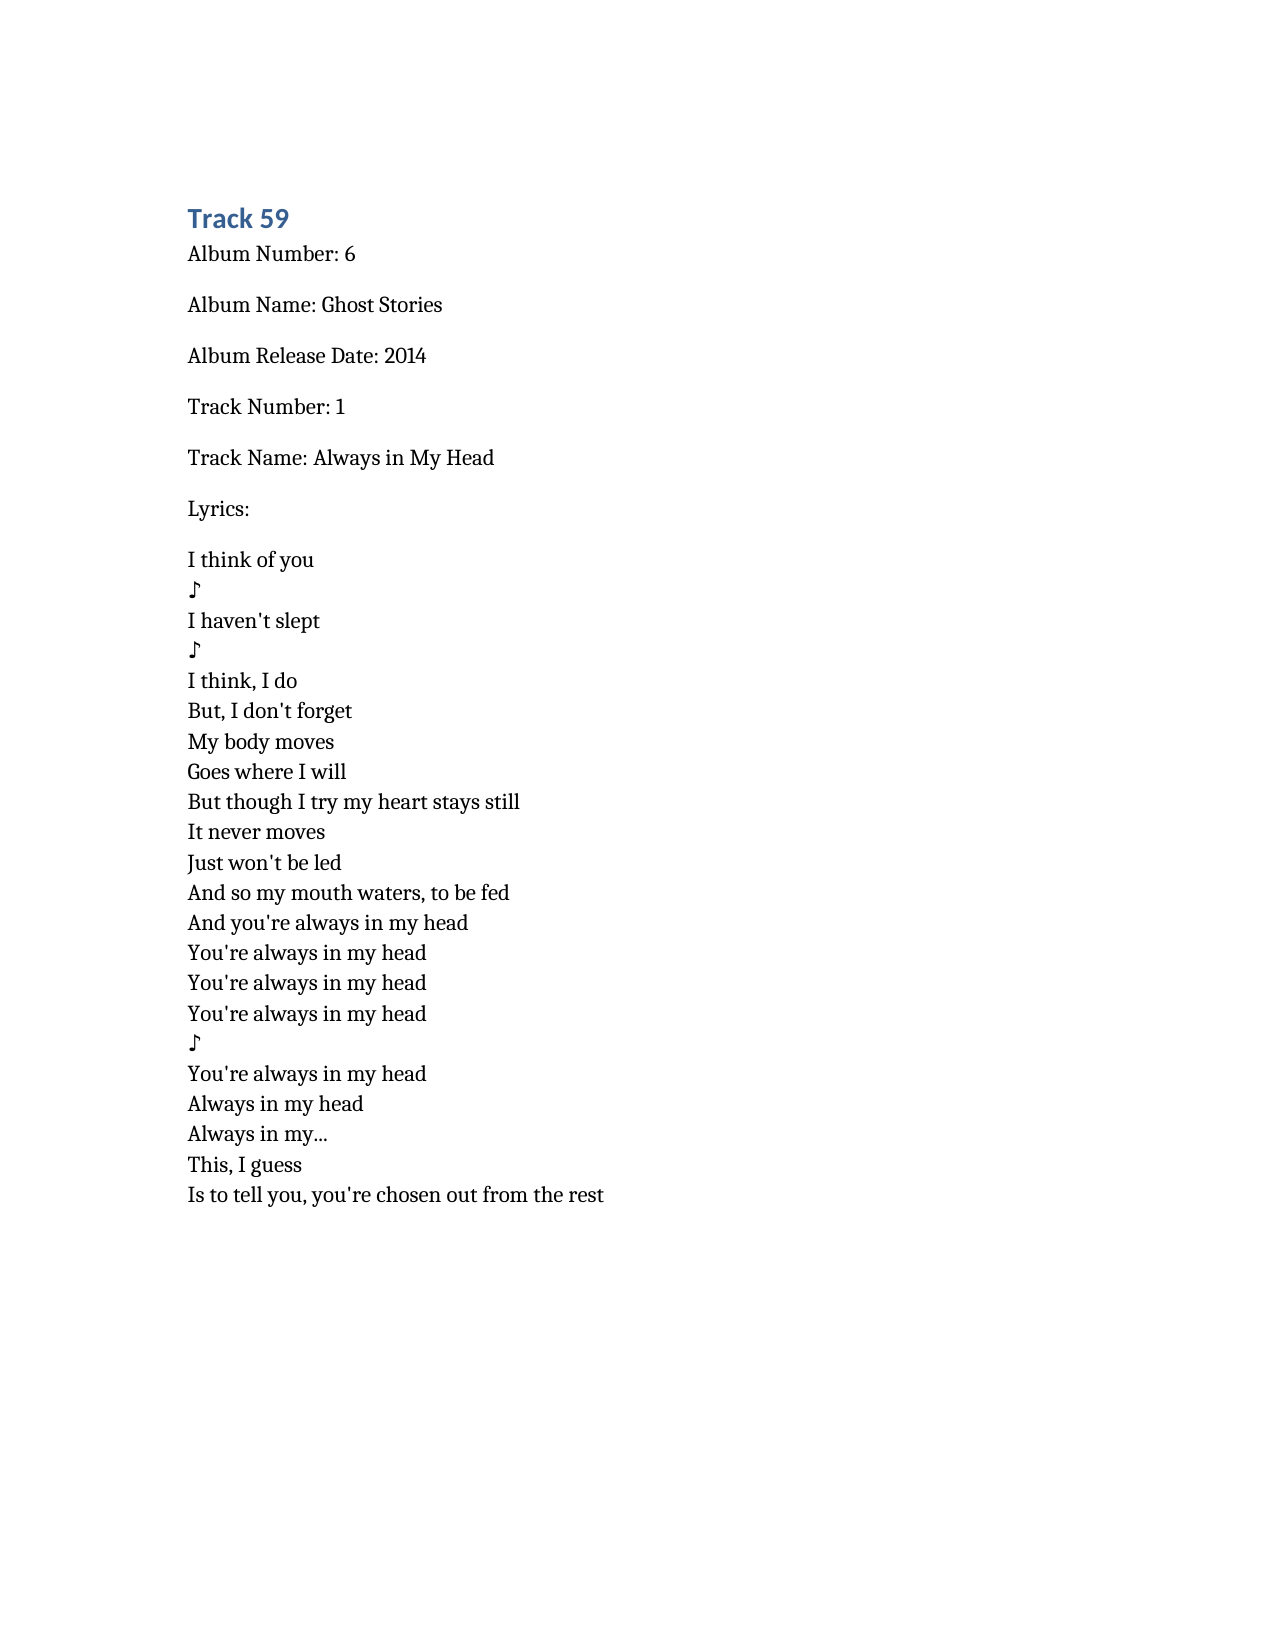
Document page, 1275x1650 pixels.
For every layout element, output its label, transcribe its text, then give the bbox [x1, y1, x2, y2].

text I think of you ♪ I haven't slept ♪ I think, I do But, I don't forget My body moves Goes where I will But though I try my heart stays still It never moves Just won't be led And so my mouth waters, to be fed And you're always in my head You're always in my head You're always in my head You're always in my head ♪ You're always in my head Always in my head Always in my... This, I guess Is to tell you, you're chosen out from the rest [187, 547, 1087, 1208]
text Album Name: Ghost Stories [187, 292, 1087, 318]
text Track Number: 1 [187, 394, 1087, 420]
text Lyrics: [187, 496, 1087, 522]
subtitle Track 59 [187, 200, 1087, 236]
text Track Name: Always in My Head [187, 445, 1087, 471]
text Album Number: 6 [187, 241, 1087, 267]
text Album Release Date: 2014 [187, 343, 1087, 369]
